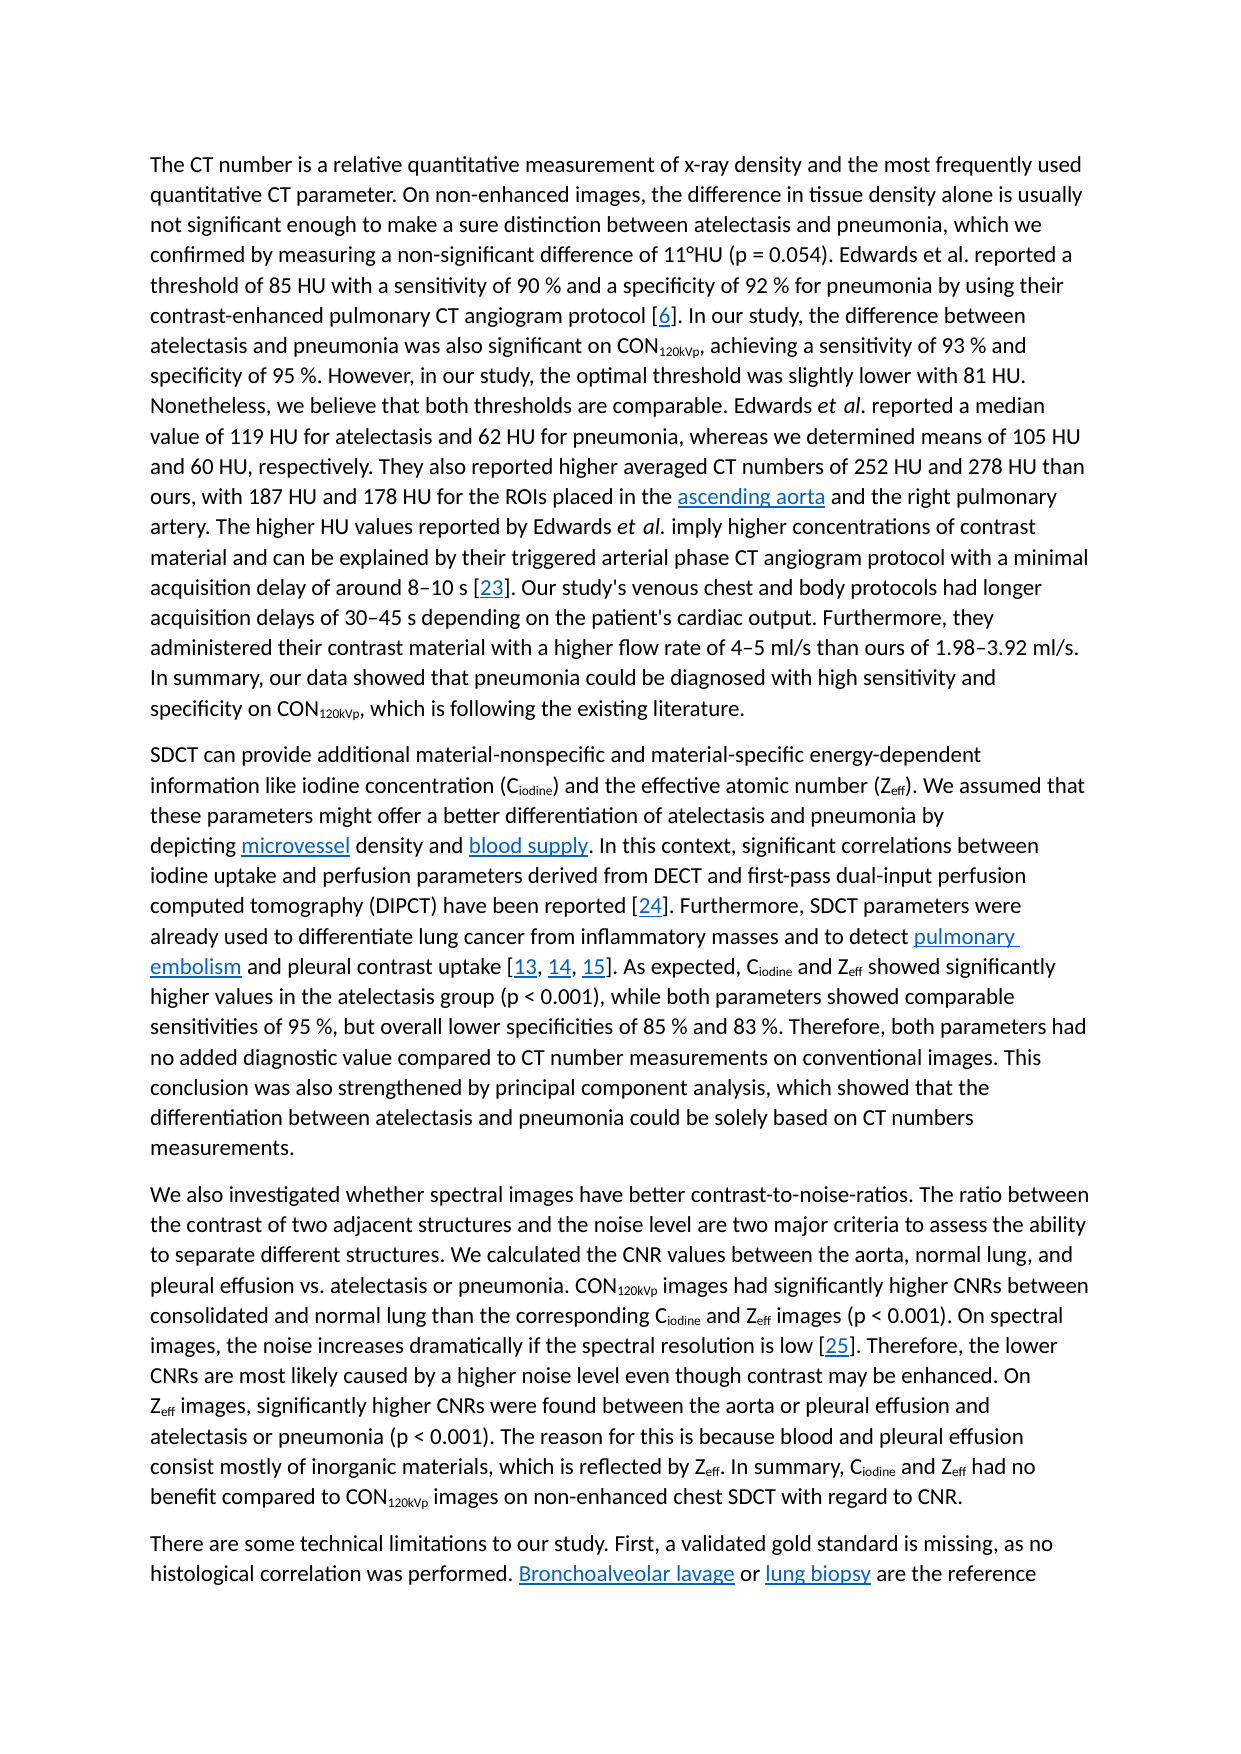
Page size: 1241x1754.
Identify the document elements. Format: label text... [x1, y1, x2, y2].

text SDCT can provide additional material-nonspecific and material-specific energy-dependent information like iodine concentration (Ciodine) and the effective atomic number (Zeff). We assumed that these parameters might offer a better differentiation of atelectasis and pneumonia by depicting microvessel density and blood supply. In this context, significant correlations between iodine uptake and perfusion parameters derived from DECT and first-pass dual-input perfusion computed tomography (DIPCT) have been reported [24]. Furthermore, SDCT parameters were already used to differentiate lung cancer from inflammatory masses and to detect pulmonary embolism and pleural contrast uptake [13, 14, 15]. As expected, Ciodine and Zeff showed significantly higher values in the atelectasis group (p < 0.001), while both parameters showed comparable sensitivities of 95 %, but overall lower specificities of 85 % and 83 %. Therefore, both parameters had no added diagnostic value compared to CT number measurements on conventional images. This conclusion was also strengthened by principal component analysis, which showed that the differentiation between atelectasis and pneumonia could be solely based on CT numbers measurements. [150, 741, 1090, 1161]
text We also investigated whether spectral images have better contrast-to-noise-ratios. The ratio between the contrast of two adjacent structures and the noise level are two major criteria to assess the ability to separate different structures. We calculated the CNR values between the aorta, normal lung, and pleural effusion vs. atelectasis or pneumonia. CON120kVp images had significantly higher CNRs between consolidated and normal lung than the corresponding Ciodine and Zeff images (p < 0.001). On spectral images, the noise increases dramatically if the spectral resolution is low [25]. Therefore, the lower CNRs are most likely caused by a higher noise level even though contrast may be enhanced. On Zeff images, significantly higher CNRs were found between the aorta or pleural effusion and atelectasis or pneumonia (p < 0.001). The reason for this is because blood and pleural effusion consist mostly of inorganic materials, which is reflected by Zeff. In summary, Ciodine and Zeff had no benefit compared to CON120kVp images on non-enhanced chest SDCT with regard to CNR. [150, 1180, 1090, 1510]
text The CT number is a relative quantitative measurement of x-ray density and the most frequently used quantitative CT parameter. On non-enhanced images, the difference in tissue density alone is usually not significant enough to make a sure distinction between atelectasis and pneumonia, which we confirmed by measuring a non-significant difference of 11°HU (p = 0.054). Edwards et al. reported a threshold of 85 HU with a sensitivity of 90 % and a specificity of 92 % for pneumonia by using their contrast-enhanced pulmonary CT angiogram protocol [6]. In our study, the difference between atelectasis and pneumonia was also significant on CON120kVp, achieving a sensitivity of 93 % and specificity of 95 %. However, in our study, the optimal threshold was slightly lower with 81 HU. Nonetheless, we believe that both thresholds are comparable. Edwards et al. reported a median value of 119 HU for atelectasis and 62 HU for pneumonia, whereas we determined means of 105 HU and 60 HU, respectively. They also reported higher averaged CT numbers of 252 HU and 278 HU than ours, with 187 HU and 178 HU for the ROIs placed in the ascending aorta and the right pulmonary artery. The higher HU values reported by Edwards et al. imply higher concentrations of contrast material and can be explained by their triggered arterial phase CT angiogram protocol with a minimal acquisition delay of around 8–10 s [23]. Our study's venous chest and body protocols had longer acquisition delays of 30–45 s depending on the patient's cardiac output. Furthermore, they administered their contrast material with a higher flow rate of 4–5 ml/s than ours of 1.98–3.92 ml/s. In summary, our data showed that pneumonia could be diagnosed with high sensitivity and specificity on CON120kVp, which is following the existing literature. [150, 150, 1090, 722]
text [150, 1529, 1090, 1587]
